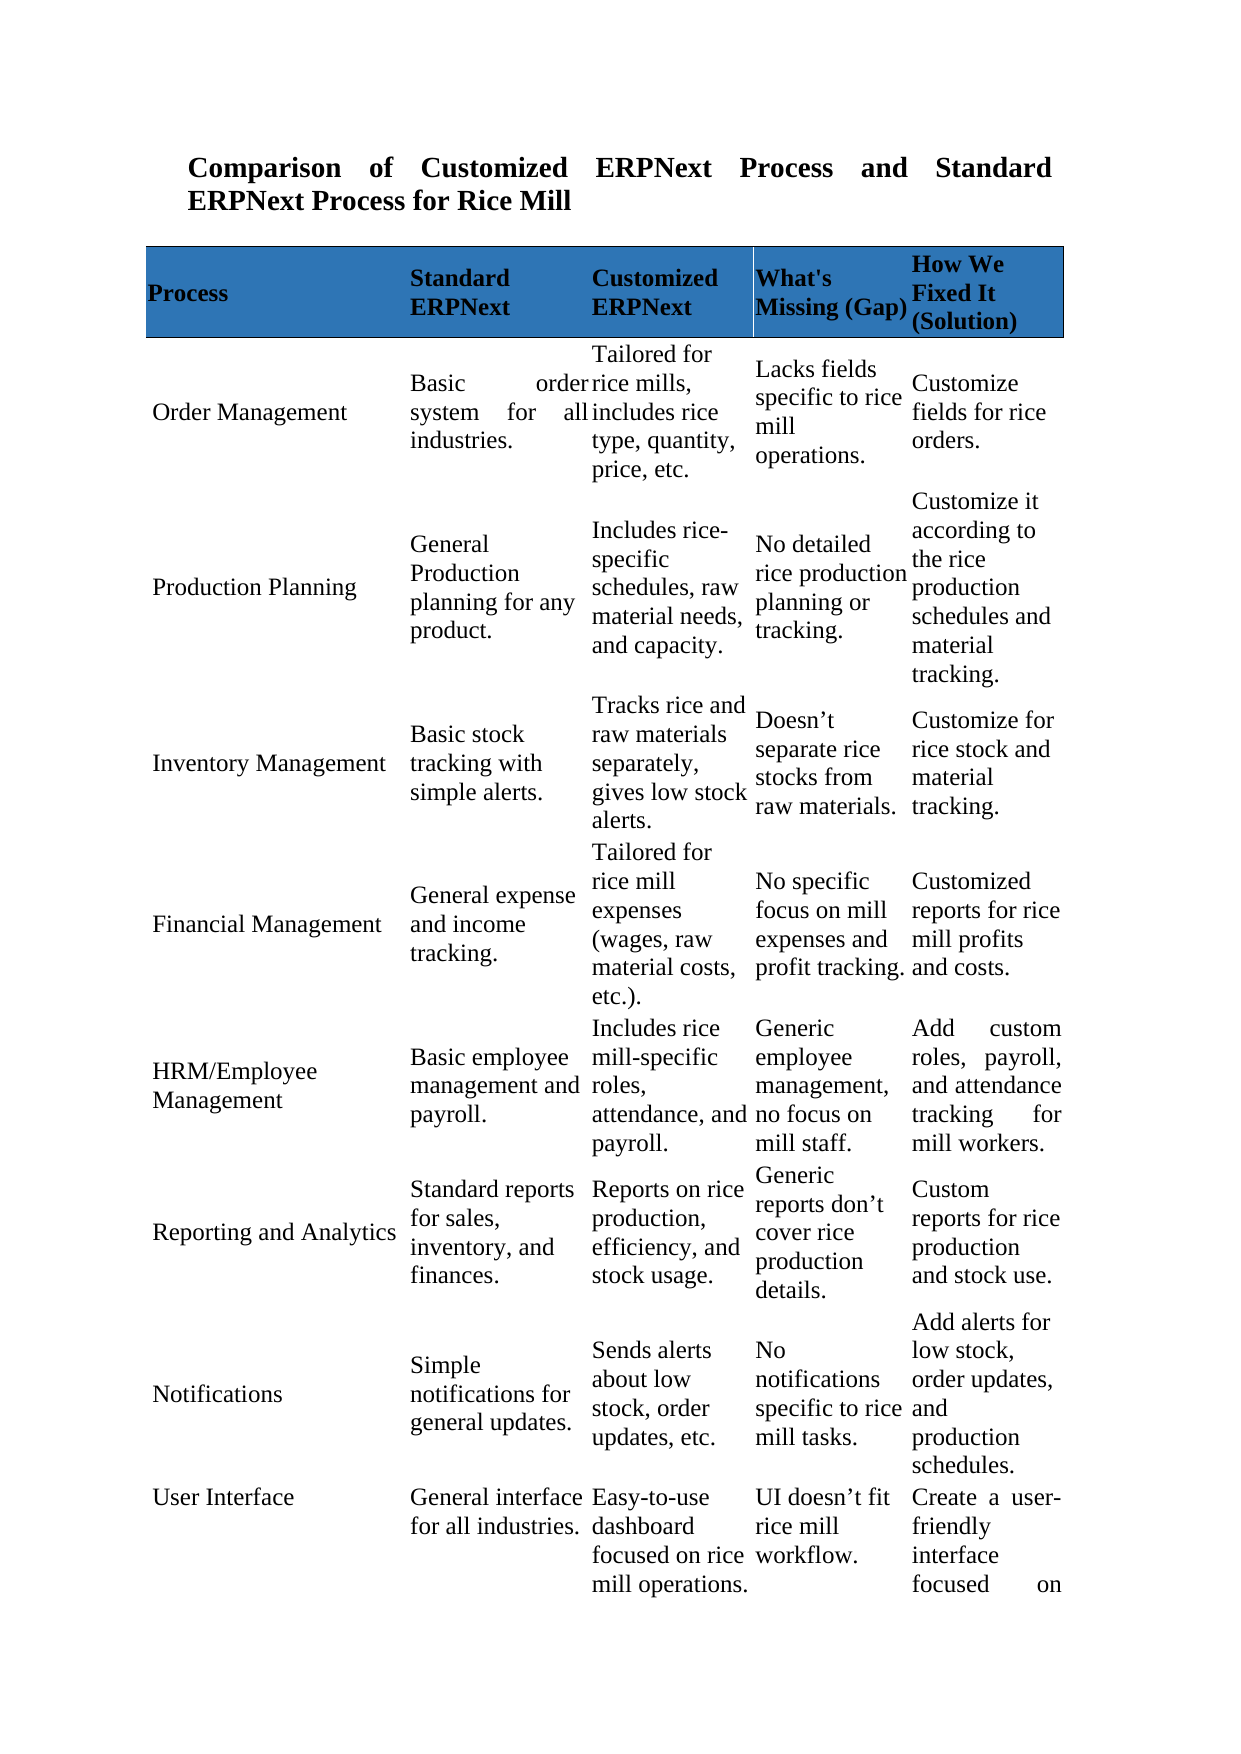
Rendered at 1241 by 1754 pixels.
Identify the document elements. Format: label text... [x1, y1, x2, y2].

table_cell Includes rice-specific schedules, raw material needs, and capacity. [590, 485, 753, 689]
table_cell Financial Management [150, 836, 408, 1011]
table_cell Lacks fields specific to rice mill operations. [754, 338, 910, 484]
table_cell Custom reports for rice production and stock use. [910, 1158, 1063, 1305]
table_cell Basic order system for all industries. [408, 338, 590, 484]
table_cell Doesn’t separate rice stocks from raw materials. [754, 689, 910, 836]
table_cell Inventory Management [150, 689, 408, 836]
table_cell No notifications specific to rice mill tasks. [754, 1305, 910, 1481]
table_cell Tailored for rice mill expenses (wages, raw material costs, etc.). [590, 836, 753, 1011]
table_header Standard ERPNext [408, 247, 590, 337]
table_cell Generic reports don’t cover rice production details. [754, 1158, 910, 1305]
table_cell Reports on rice production, efficiency, and stock usage. [590, 1158, 753, 1305]
table_cell UI doesn’t fit rice mill workflow. [754, 1481, 910, 1599]
table_cell Sends alerts about low stock, order updates, etc. [590, 1305, 753, 1481]
table_cell Simple notifications for general updates. [408, 1305, 590, 1481]
table_cell Create a user-friendly interface focused on rice mill needs. [910, 1481, 1063, 1599]
table_cell Reporting and Analytics [150, 1158, 408, 1305]
table_cell Generic employee management, no focus on mill staff. [754, 1011, 910, 1158]
table_cell Tracks rice and raw materials separately, gives low stock alerts. [590, 689, 753, 836]
table_cell General expense and income tracking. [408, 836, 590, 1011]
table_cell Tailored for rice mills, includes rice type, quantity, price, etc. [590, 338, 753, 484]
table_cell Notifications [150, 1305, 408, 1481]
table_cell General Production planning for any product. [408, 485, 590, 689]
table_cell Customized reports for rice mill profits and costs. [910, 836, 1063, 1011]
table_cell General interface for all industries. [408, 1481, 590, 1599]
table_cell No detailed rice production planning or tracking. [754, 485, 910, 689]
table_cell Order Management [150, 338, 408, 484]
table_header Customized ERPNext [590, 247, 753, 337]
table_header How We Fixed It (Solution) [910, 247, 1063, 337]
table_cell User Interface [150, 1481, 408, 1599]
table_cell No specific focus on mill expenses and profit tracking. [754, 836, 910, 1011]
table_cell Production Planning [150, 485, 408, 689]
table_header Process [146, 247, 408, 337]
table_cell Add custom roles, payroll, and attendance tracking for mill workers. [910, 1011, 1063, 1158]
table_cell Customize it according to the rice production schedules and material tracking. [910, 485, 1063, 689]
table_cell Standard reports for sales, inventory, and finances. [408, 1158, 590, 1305]
table_cell Includes rice mill-specific roles, attendance, and payroll. [590, 1011, 753, 1158]
table_cell Customize for rice stock and material tracking. [910, 689, 1063, 836]
table_cell Add alerts for low stock, order updates, and production schedules. [910, 1305, 1063, 1481]
table_cell Customize fields for rice orders. [910, 338, 1063, 484]
table_cell HRM/Employee Management [150, 1011, 408, 1158]
table_header What's Missing (Gap) [754, 247, 910, 337]
table_cell Basic stock tracking with simple alerts. [408, 689, 590, 836]
table_cell Basic employee management and payroll. [408, 1011, 590, 1158]
subtitle Comparison of Customized ERPNext Process and Standard ERPNext Process for Rice Mill [187, 150, 1053, 217]
table_cell Easy-to-use dashboard focused on rice mill operations. [590, 1481, 753, 1599]
